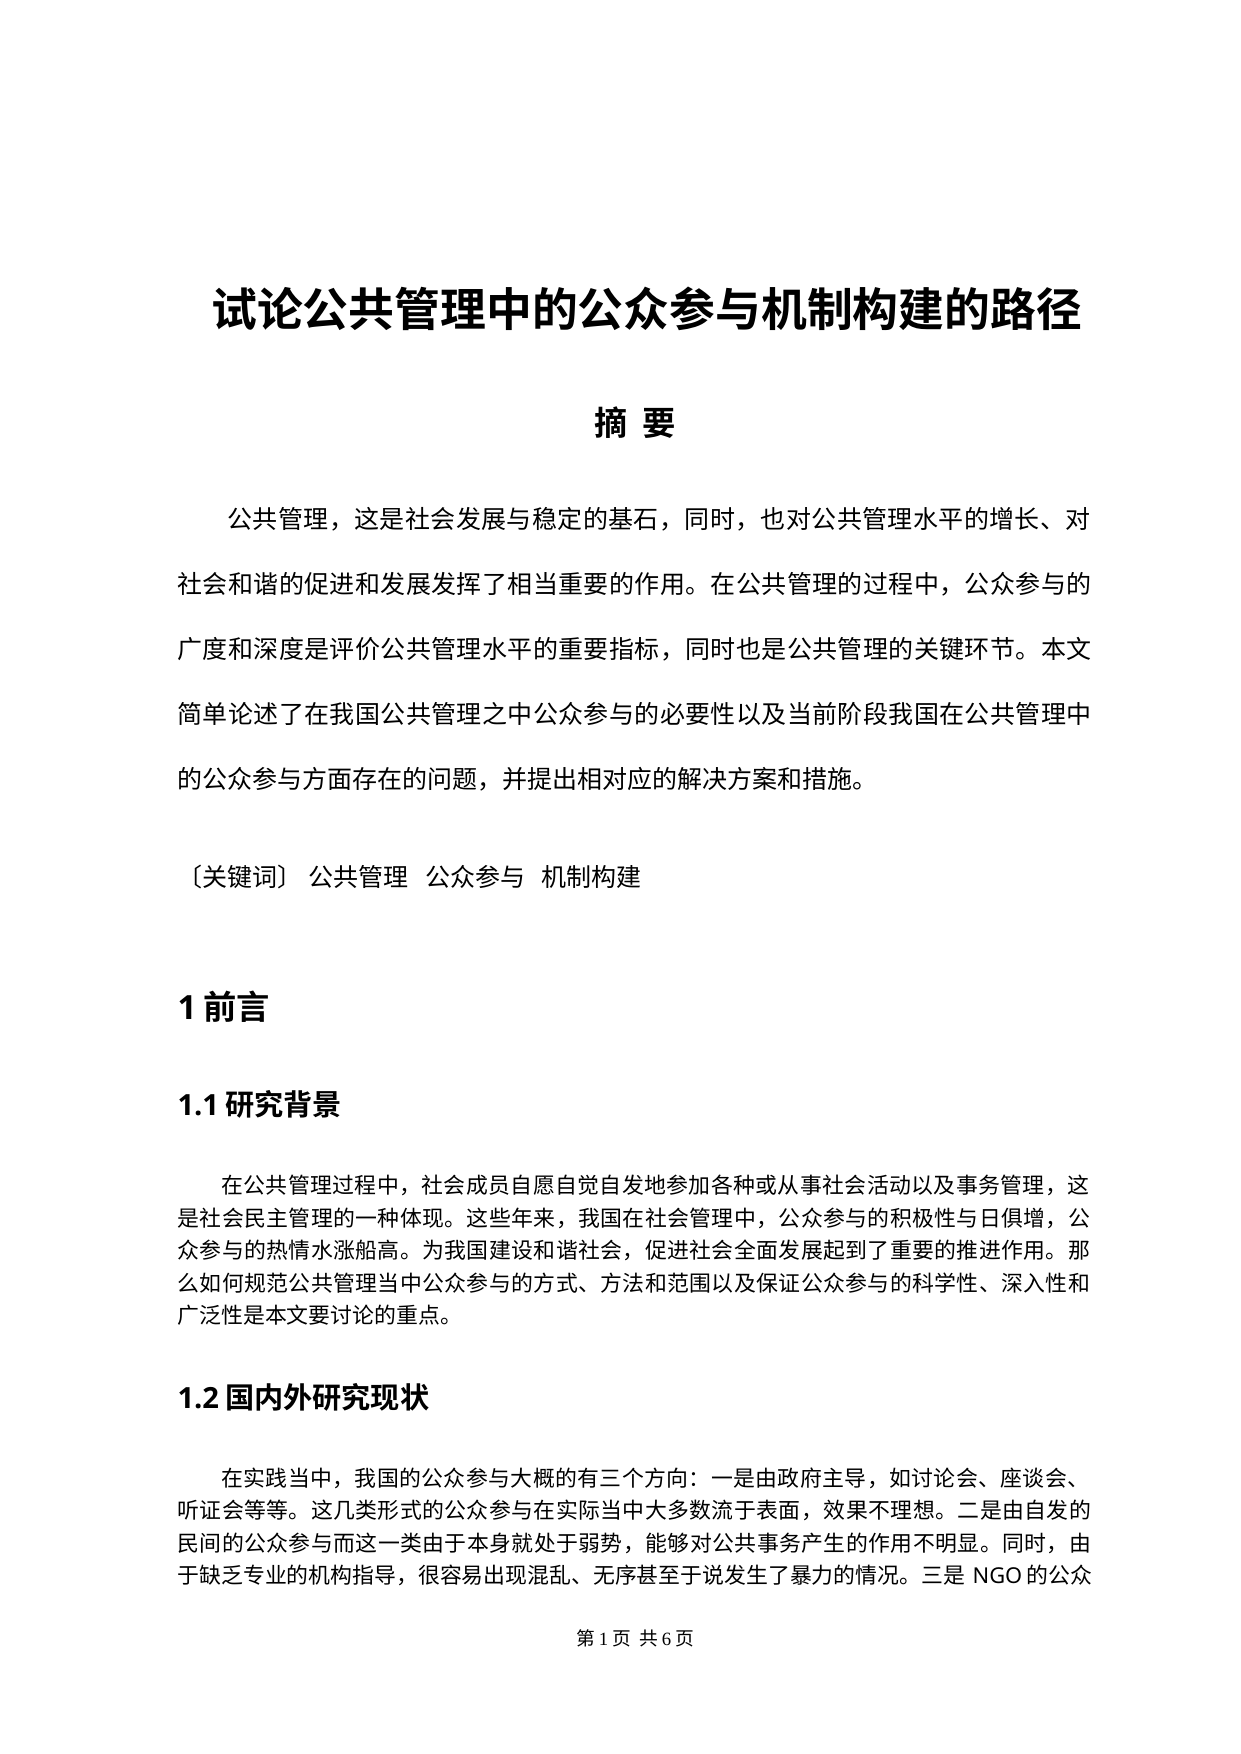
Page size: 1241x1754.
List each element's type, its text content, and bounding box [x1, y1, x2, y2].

text 1.2国内外研究现状 [177, 1363, 1092, 1428]
text 1.1研究背景 [177, 1070, 1092, 1135]
text 摘 要 [177, 388, 1092, 453]
text 〔关键词〕 公共管理 公众参与 机制构建 [177, 843, 1092, 908]
text 试论公共管理中的公众参与机制构建的路径 [177, 258, 1092, 355]
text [177, 1460, 1092, 1590]
text 1前言 [177, 973, 1092, 1038]
text 在公共管理过程中，社会成员自愿自觉自发地参加各种或从事社会活动以及事务管理，这是社会民主管理的一种体现。这些年来，我国在社会管理中，公众参与的积极性与日俱增，公众参与的热情水涨船高。为我国建设和谐社会，促进社会全面发展起到了重要的推进作用。那么如何规范公共管理当中公众参与的方式、方法和范围以及保证公众参与的科学性、深入性和广泛性是本文要讨论的重点。 [177, 1168, 1092, 1330]
text 公共管理，这是社会发展与稳定的基石，同时，也对公共管理水平的增长、对社会和谐的促进和发展发挥了相当重要的作用。在公共管理的过程中，公众参与的广度和深度是评价公共管理水平的重要指标，同时也是公共管理的关键环节。本文简单论述了在我国公共管理之中公众参与的必要性以及当前阶段我国在公共管理中的公众参与方面存在的问题，并提出相对应的解决方案和措施。 [177, 485, 1092, 810]
